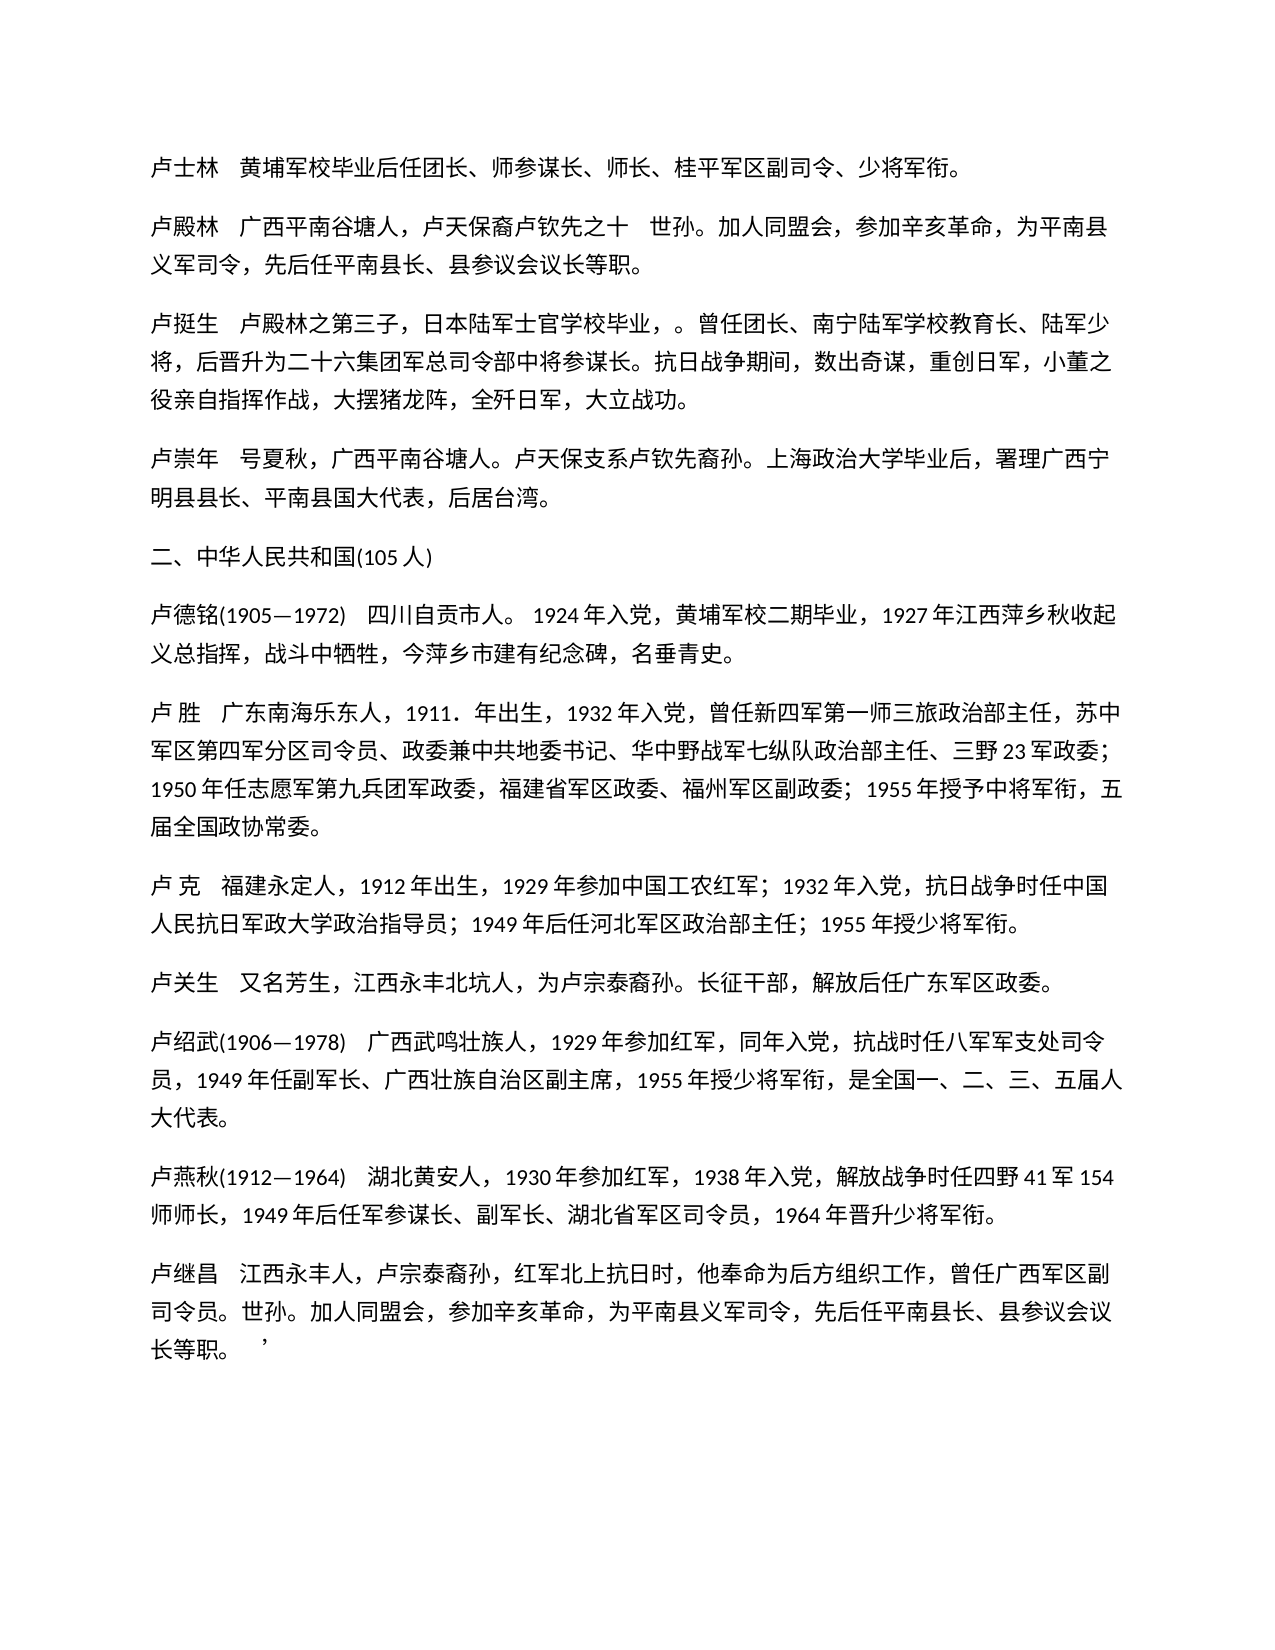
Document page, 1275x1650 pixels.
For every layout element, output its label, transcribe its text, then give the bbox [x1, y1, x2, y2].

text 卢燕秋(1912—1964) 湖北黄安人，1930年参加红军，1938年入党，解放战争时任四野41军154师师长，1949年后任军参谋长、副军长、湖北省军区司令员，1964年晋升少将军衔。 [150, 1159, 1125, 1230]
text 卢士林 黄埔军校毕业后任团长、师参谋长、师长、桂平军区副司令、少将军衔。 [150, 150, 1125, 183]
text 卢 胜 广东南海乐东人，1911．年出生，1932年入党，曾任新四军第一师三旅政治部主任，苏中军区第四军分区司令员、政委兼中共地委书记、华中野战军七纵队政治部主任、三野23军政委；1950年任志愿军第九兵团军政委，福建省军区政委、福州军区副政委；1955年授予中将军衔，五届全国政协常委。 [150, 694, 1125, 842]
text 卢德铭(1905—1972) 四川自贡市人。 1924年入党，黄埔军校二期毕业，1927年江西萍乡秋收起义总指挥，战斗中牺牲，今萍乡市建有纪念碑，名垂青史。 [150, 597, 1125, 669]
text 卢绍武(1906—1978) 广西武鸣壮族人，1929年参加红军，同年入党，抗战时任八军军支处司令员，1949年任副军长、广西壮族自治区副主席，1955年授少将军衔，是全国一、二、三、五届人大代表。 [150, 1024, 1125, 1133]
text 卢继昌 江西永丰人，卢宗泰裔孙，红军北上抗日时，他奉命为后方组织工作，曾任广西军区副司令员。世孙。加人同盟会，参加辛亥革命，为平南县义军司令，先后任平南县长、县参议会议长等职。 ’ [150, 1256, 1125, 1366]
text 卢挺生 卢殿林之第三子，日本陆军士官学校毕业，。曾任团长、南宁陆军学校教育长、陆军少将，后晋升为二十六集团军总司令部中将参谋长。抗日战争期间，数出奇谋，重创日军，小董之役亲自指挥作战，大摆猪龙阵，全歼日军，大立战功。 [150, 306, 1125, 416]
text 二、中华人民共和国(105人) [150, 538, 1125, 572]
text 卢 克 福建永定人，1912年出生，1929年参加中国工农红军；1932年入党，抗日战争时任中国人民抗日军政大学政治指导员；1949年后任河北军区政治部主任；1955年授少将军衔。 [150, 868, 1125, 939]
text 卢殿林 广西平南谷塘人，卢天保裔卢钦先之十 世孙。加人同盟会，参加辛亥革命，为平南县义军司令，先后任平南县长、县参议会议长等职。 [150, 209, 1125, 280]
text 卢关生 又名芳生，江西永丰北坑人，为卢宗泰裔孙。长征干部，解放后任广东军区政委。 [150, 965, 1125, 998]
text 卢崇年 号夏秋，广西平南谷塘人。卢天保支系卢钦先裔孙。上海政治大学毕业后，署理广西宁明县县长、平南县国大代表，后居台湾。 [150, 441, 1125, 513]
